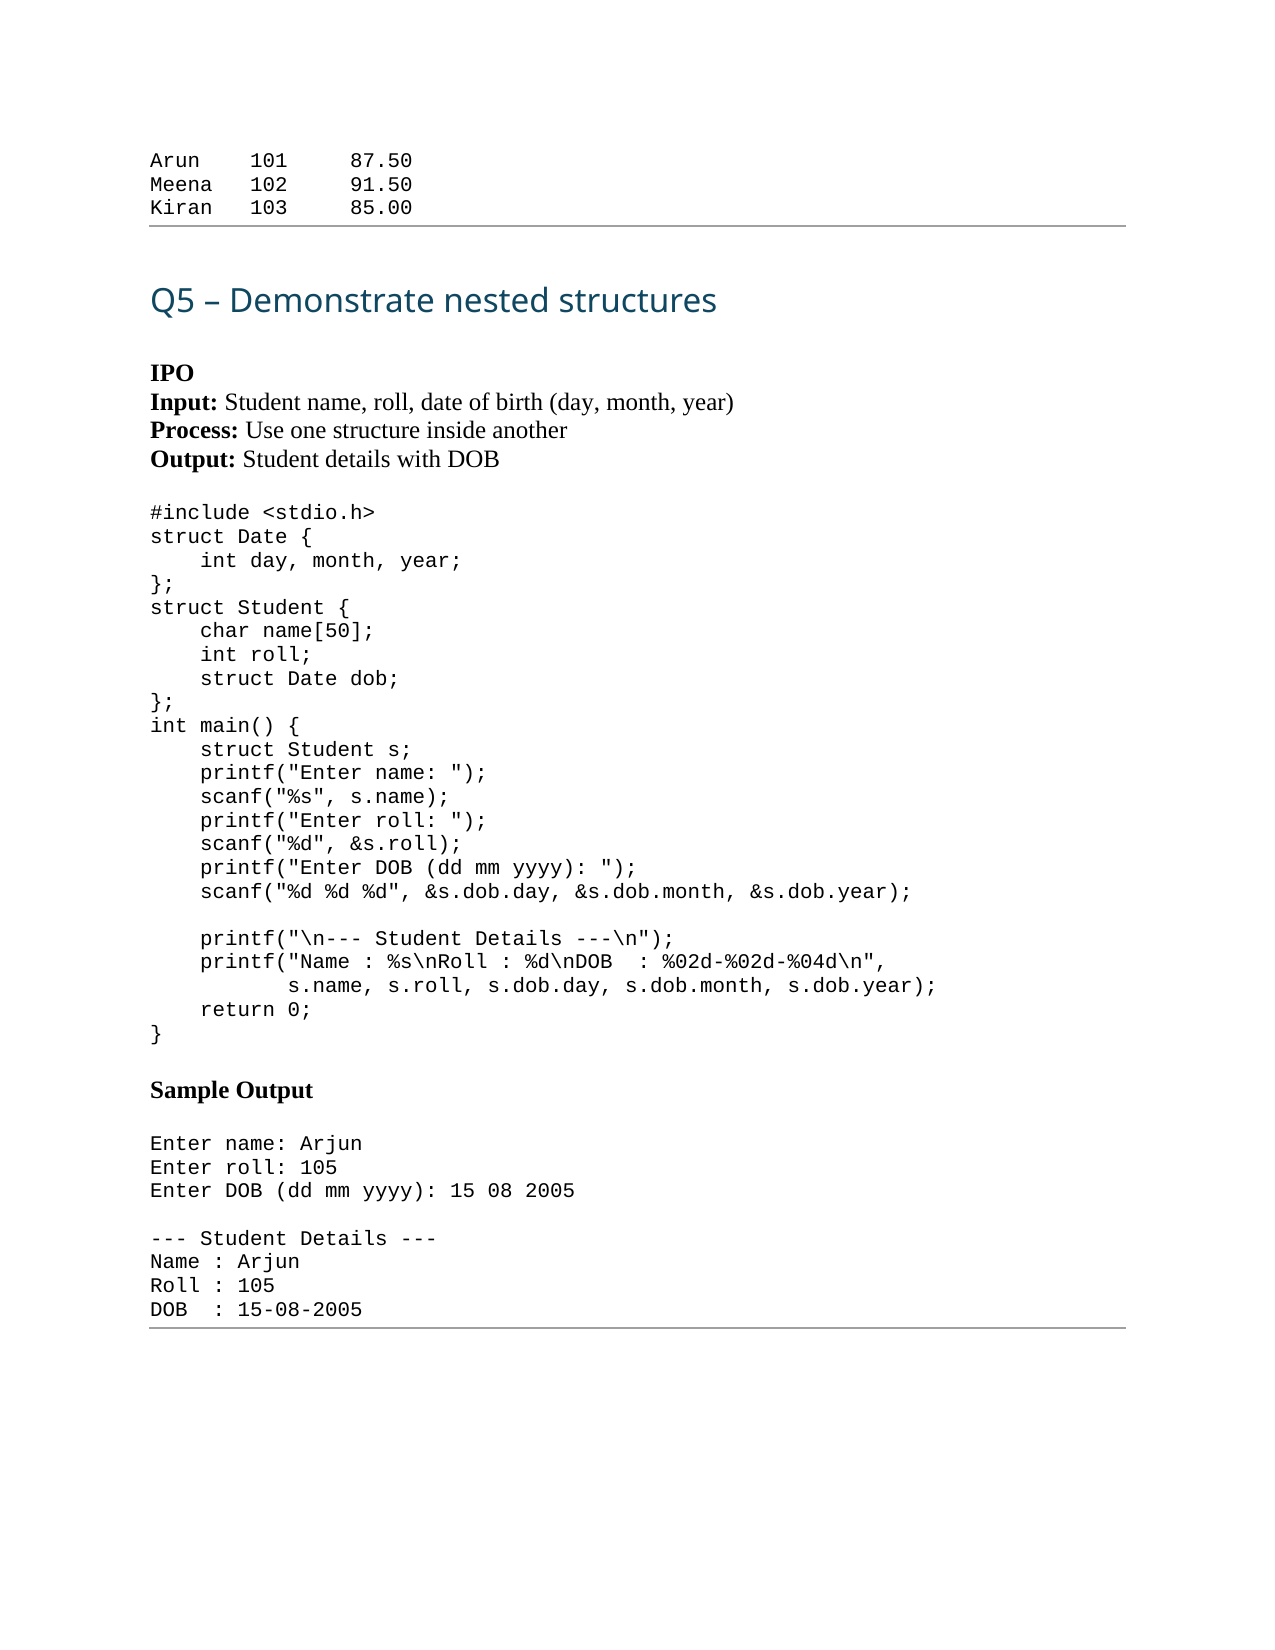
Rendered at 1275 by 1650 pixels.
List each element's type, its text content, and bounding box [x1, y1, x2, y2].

text printf("Enter name: "); [150, 762, 1125, 786]
text char name[50]; [150, 621, 1125, 644]
text Enter roll: 105 [150, 1157, 1125, 1181]
text int day, month, year; [150, 549, 1125, 573]
text Roll : 105 [150, 1275, 1125, 1299]
text s.name, s.roll, s.dob.day, s.dob.month, s.dob.year); [150, 975, 1125, 999]
text }; [150, 573, 1125, 597]
text struct Date { [150, 526, 1125, 549]
text scanf("%d %d %d", &s.dob.day, &s.dob.month, &s.dob.year); [150, 881, 1125, 904]
text printf("Name : %s\nRoll : %d\nDOB : %02d-%02d-%04d\n", [150, 952, 1125, 975]
subtitle Q5 – Demonstrate nested structures [150, 277, 1125, 322]
text printf("Enter DOB (dd mm yyyy): "); [150, 857, 1125, 881]
text }; [150, 691, 1125, 715]
text struct Student s; [150, 739, 1125, 762]
text return 0; [150, 999, 1125, 1022]
text scanf("%s", s.name); [150, 786, 1125, 810]
text struct Date dob; [150, 668, 1125, 691]
text Name : Arjun [150, 1251, 1125, 1275]
text Sample Output [150, 1075, 1125, 1104]
text printf("\n--- Student Details ---\n"); [150, 928, 1125, 952]
text Meena 102 91.50 [150, 174, 1125, 197]
text printf("Enter roll: "); [150, 810, 1125, 833]
text Arun 101 87.50 [150, 150, 1125, 174]
text int roll; [150, 644, 1125, 668]
text int main() { [150, 715, 1125, 739]
text IPO Input: Student name, roll, date of birth (day, month, year) Process: Use one structure inside another Output: Student details with DOB [150, 358, 1125, 473]
text Enter name: Arjun [150, 1133, 1125, 1157]
text Enter DOB (dd mm yyyy): 15 08 2005 [150, 1181, 1125, 1204]
text --- Student Details --- [150, 1228, 1125, 1251]
text DOB : 15-08-2005 [150, 1299, 1125, 1322]
text #include <stdio.h> [150, 502, 1125, 526]
text struct Student { [150, 597, 1125, 621]
text scanf("%d", &s.roll); [150, 833, 1125, 857]
text } [150, 1022, 1125, 1046]
text Kiran 103 85.00 [150, 197, 1125, 221]
